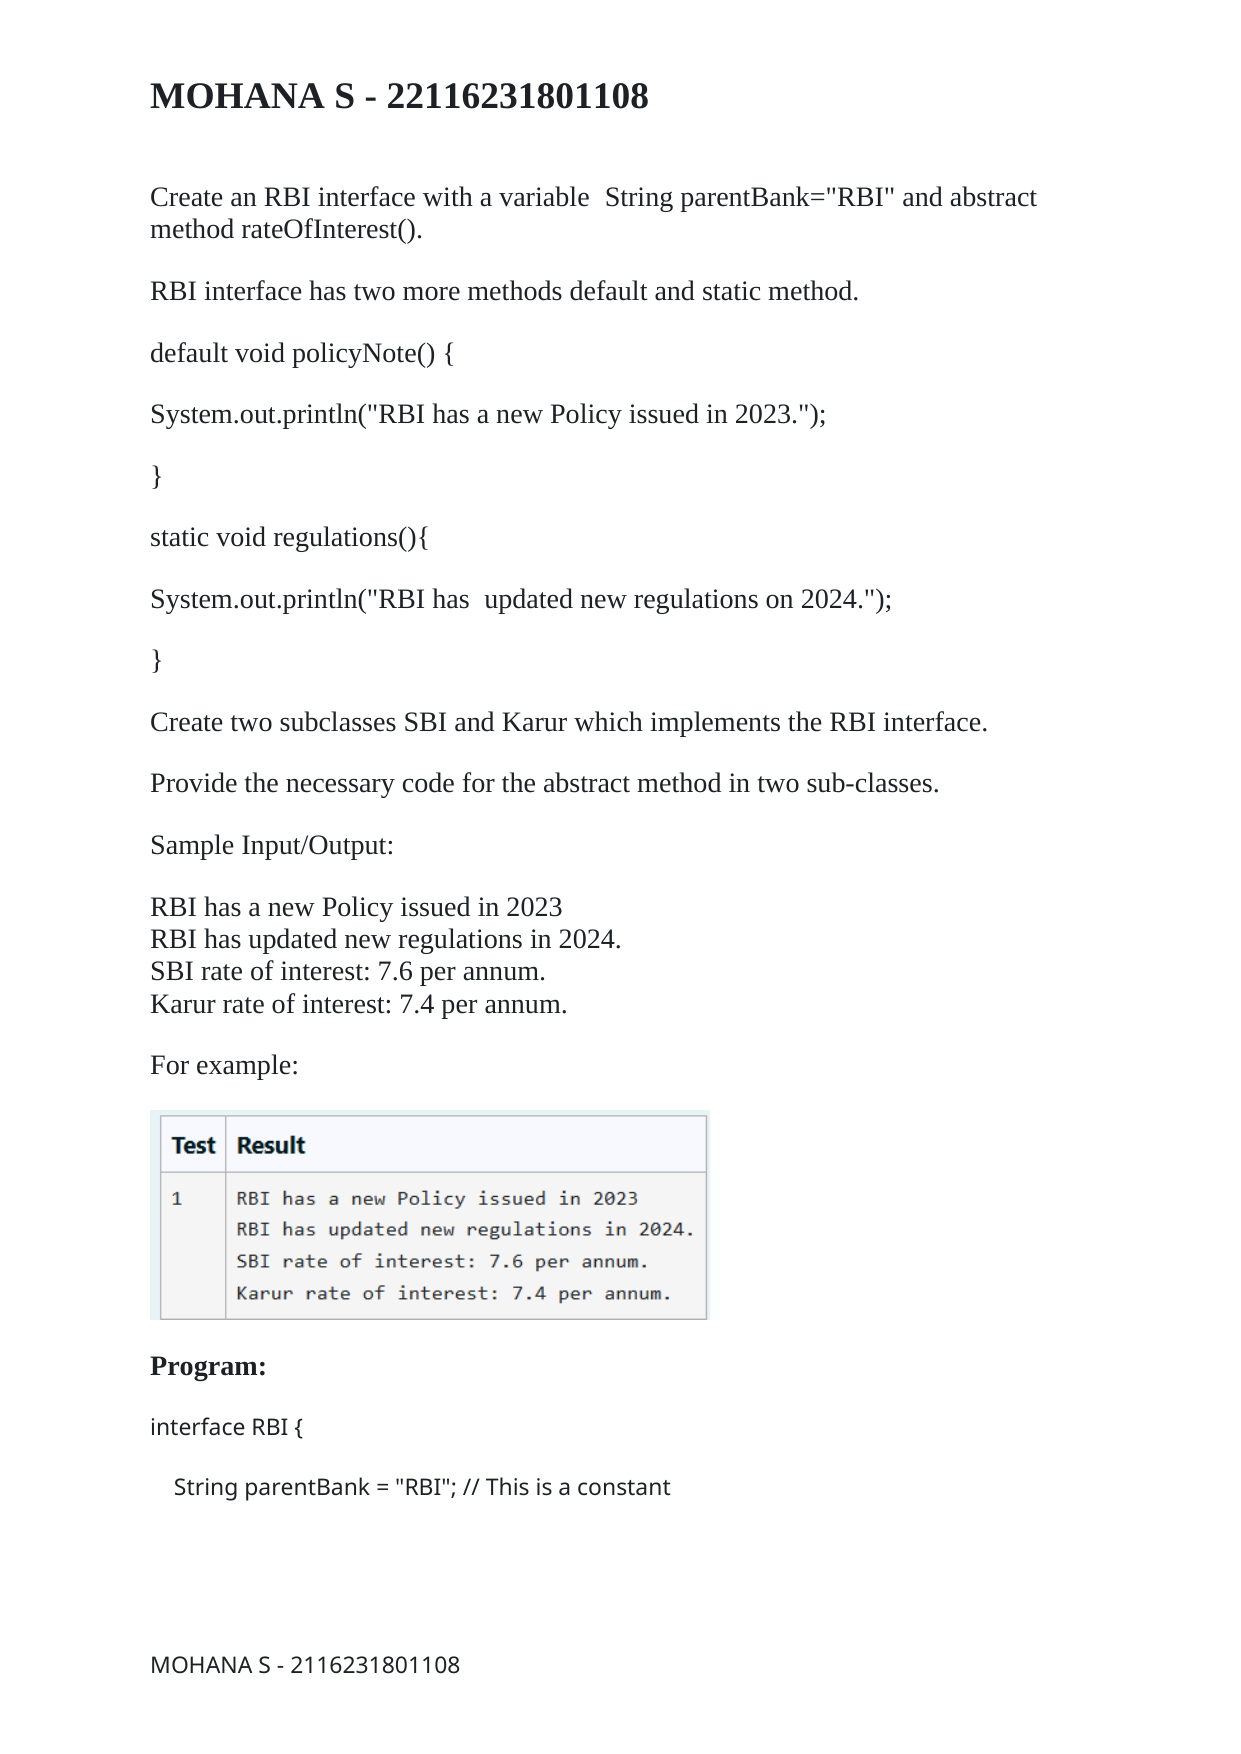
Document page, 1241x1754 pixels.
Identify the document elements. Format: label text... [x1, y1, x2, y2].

subtitle } [150, 643, 1090, 676]
subtitle Sample Input/Output: [150, 828, 1090, 861]
subtitle For example: [150, 1048, 1090, 1081]
subtitle System.out.println("RBI has a new Policy issued in 2023."); [150, 397, 1090, 429]
subtitle Create two subclasses SBI and Karur which implements the RBI interface. [150, 705, 1090, 737]
picture [150, 1110, 711, 1320]
subtitle System.out.println("RBI has updated new regulations on 2024."); [150, 582, 1090, 614]
subtitle String parentBank = "RBI"; // This is a constant [150, 1471, 1090, 1502]
subtitle RBI interface has two more methods default and static method. [150, 274, 1090, 306]
subtitle Provide the necessary code for the abstract method in two sub-classes. [150, 767, 1090, 799]
subtitle Program: [150, 1349, 1090, 1382]
subtitle RBI has a new Policy issued in 2023 RBI has updated new regulations in 2024. SBI rate of interest: 7.6 per annum. Karur rate of interest: 7.4 per annum. [150, 890, 1090, 1019]
subtitle Create an RBI interface with a variable String parentBank="RBI" and abstract method rateOfInterest(). [150, 180, 1090, 245]
subtitle } [150, 459, 1090, 491]
subtitle static void regulations(){ [150, 520, 1090, 553]
subtitle default void policyNote() { [150, 336, 1090, 368]
subtitle interface RBI { [150, 1411, 1090, 1442]
